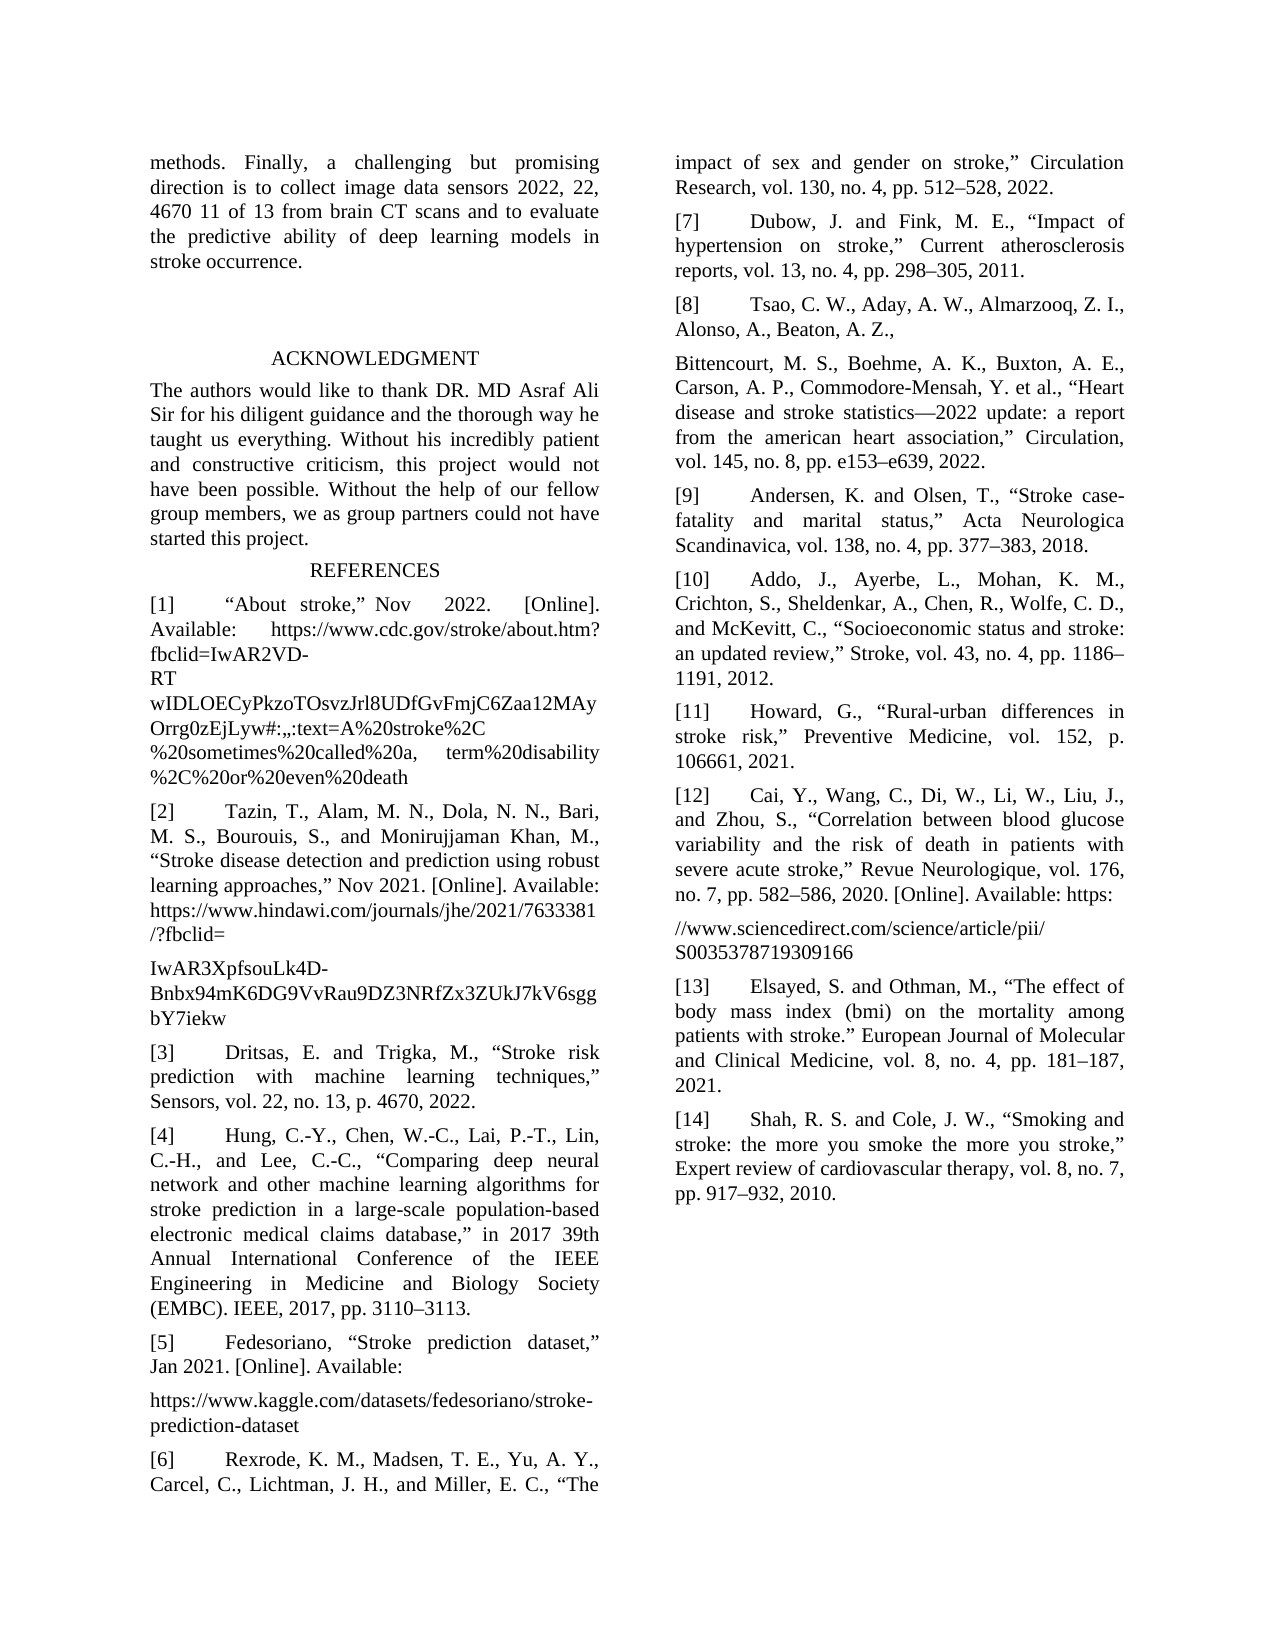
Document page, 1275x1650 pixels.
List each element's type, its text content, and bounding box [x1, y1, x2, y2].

text [6] Rexrode, K. M., Madsen, T. E., Yu, A. Y., Carcel, C., Lichtman, J. H., and Miller, E. C., “The impact of sex and gender on stroke,” Circulation Research, vol. 130, no. 4, pp. 512–528, 2022. [150, 1447, 600, 1496]
text [14] Shah, R. S. and Cole, J. W., “Smoking and stroke: the more you smoke the more you stroke,” Expert review of cardiovascular therapy, vol. 8, no. 7, pp. 917–932, 2010. [675, 1107, 1125, 1205]
text [3] Dritsas, E. and Trigka, M., “Stroke risk prediction with machine learning techniques,” Sensors, vol. 22, no. 13, p. 4670, 2022. [150, 1039, 600, 1113]
text [10] Addo, J., Ayerbe, L., Mohan, K. M., Crichton, S., Sheldenkar, A., Chen, R., Wolfe, C. D., and McKevitt, C., “Socioeconomic status and stroke: an updated review,” Stroke, vol. 43, no. 4, pp. 1186–1191, 2012. [675, 567, 1125, 689]
text [11] Howard, G., “Rural-urban differences in stroke risk,” Preventive Medicine, vol. 152, p. 106661, 2021. [675, 699, 1125, 773]
text https://www.kaggle.com/datasets/fedesoriano/stroke-prediction-dataset [150, 1388, 600, 1437]
text [7] Dubow, J. and Fink, M. E., “Impact of hypertension on stroke,” Current atherosclerosis reports, vol. 13, no. 4, pp. 298–305, 2011. [675, 209, 1125, 282]
text [8] Tsao, C. W., Aday, A. W., Almarzooq, Z. I., Alonso, A., Beaton, A. Z., [675, 292, 1125, 341]
text ACKNOWLEDGMENT [150, 345, 600, 369]
text [12] Cai, Y., Wang, C., Di, W., Li, W., Liu, J., and Zhou, S., “Correlation between blood glucose variability and the risk of death in patients with severe acute stroke,” Revue Neurologique, vol. 176, no. 7, pp. 582–586, 2020. [Online]. Available: https: [675, 783, 1125, 906]
text Bittencourt, M. S., Boehme, A. K., Buxton, A. E., Carson, A. P., Commodore-Mensah, Y. et al., “Heart disease and stroke statistics—2022 update: a report from the american heart association,” Circulation, vol. 145, no. 8, pp. e153–e639, 2022. [675, 351, 1125, 473]
text REFERENCES [150, 558, 600, 582]
text [1] “About stroke,” Nov 2022. [Online]. Available: https://www.cdc.gov/stroke/about.htm?fbclid=IwAR2VD-RTwIDLOECyPkzoTOsvzJrl8UDfGvFmjC6Zaa12MAyOrrg0zEjLyw#:„:text=A%20stroke%2C%20sometimes%20called%20a, term%20disability%2C%20or%20even%20death [150, 592, 600, 789]
text The authors would like to thank DR. MD Asraf Ali Sir for his diligent guidance and the thorough way he taught us everything. Without his incredibly patient and constructive criticism, this project would not have been possible. Without the help of our fellow group members, we as group partners could not have started this project. [150, 378, 600, 550]
text IwAR3XpfsouLk4D-Bnbx94mK6DG9VvRau9DZ3NRfZx3ZUkJ7kV6sggbY7iekw [150, 956, 600, 1030]
text //www.sciencedirect.com/science/article/pii/S0035378719309166 [675, 915, 1125, 964]
text [2] Tazin, T., Alam, M. N., Dola, N. N., Bari, M. S., Bourouis, S., and Monirujjaman Khan, M., “Stroke disease detection and prediction using robust learning approaches,” Nov 2021. [Online]. Available: https://www.hindawi.com/journals/jhe/2021/7633381/?fbclid= [150, 799, 600, 946]
text [13] Elsayed, S. and Othman, M., “The effect of body mass index (bmi) on the mortality among patients with stroke.” European Journal of Molecular and Clinical Medicine, vol. 8, no. 4, pp. 181–187, 2021. [675, 974, 1125, 1097]
text [5] Fedesoriano, “Stroke prediction dataset,” Jan 2021. [Online]. Available: [150, 1330, 600, 1378]
text [4] Hung, C.-Y., Chen, W.-C., Lai, P.-T., Lin, C.-H., and Lee, C.-C., “Comparing deep neural network and other machine learning algorithms for stroke prediction in a large-scale population-based electronic medical claims database,” in 2017 39th Annual International Conference of the IEEE Engineering in Medicine and Biology Society (EMBC). IEEE, 2017, pp. 3110–3113. [150, 1123, 600, 1320]
text [9] Andersen, K. and Olsen, T., “Stroke case-fatality and marital status,” Acta Neurologica Scandinavica, vol. 138, no. 4, pp. 377–383, 2018. [675, 483, 1125, 557]
text [6] Rexrode, K. M., Madsen, T. E., Yu, A. Y., Carcel, C., Lichtman, J. H., and Miller, E. C., “The impact of sex and gender on stroke,” Circulation Research, vol. 130, no. 4, pp. 512–528, 2022. [675, 150, 1125, 199]
